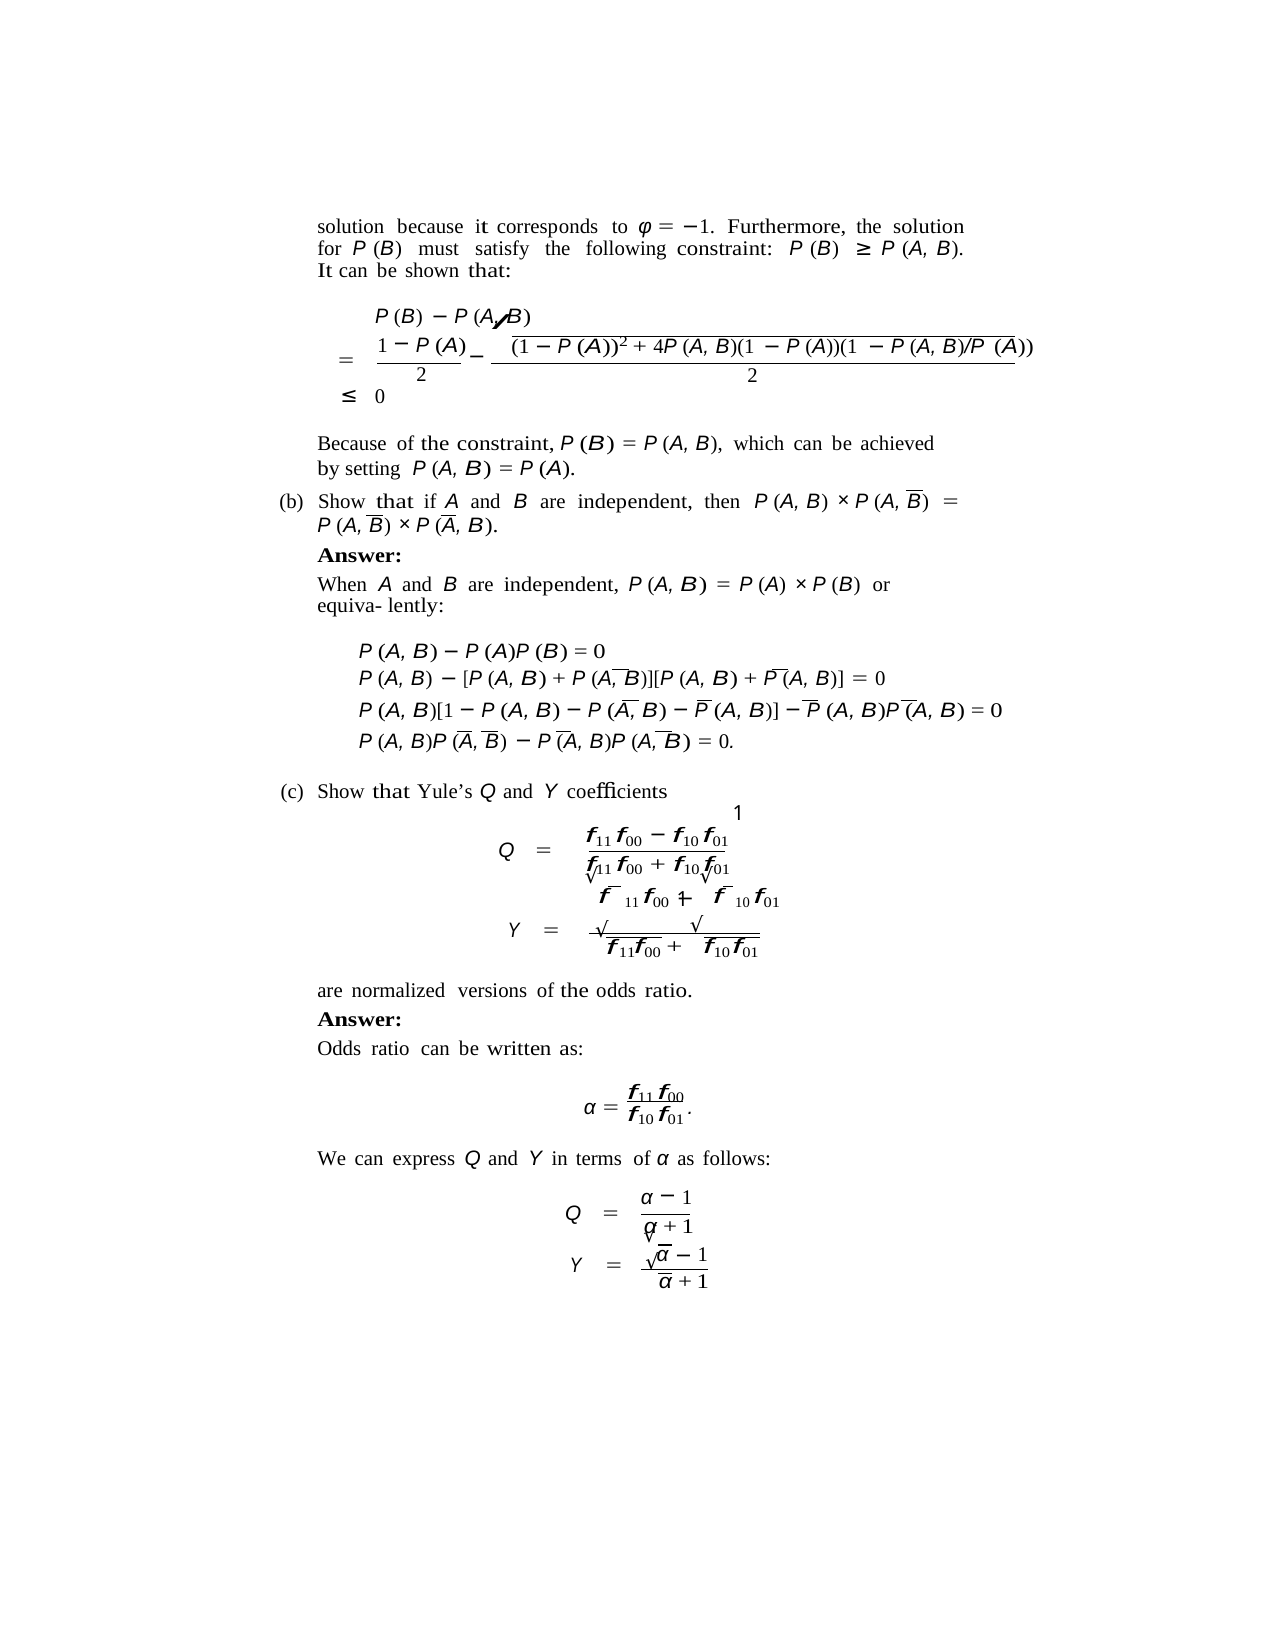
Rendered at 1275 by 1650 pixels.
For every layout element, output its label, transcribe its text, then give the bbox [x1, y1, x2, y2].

text Odds ratio can be written as: [317, 1036, 1098, 1060]
text Answer: [317, 542, 1098, 567]
text P (B) − P (A, B) [375, 301, 1098, 329]
text We can express Q and Y in terms of α as follows: [317, 1145, 1098, 1169]
text P (A, B) − [P (A, B)+ P (A, B)][P (A, B)+ P (A, B)] = 0 [358, 664, 1098, 696]
text + √f10 [666, 922, 731, 960]
text α = f11 f00 . f10 f01 [583, 1079, 698, 1129]
text P (A, B) × P (A, B). [317, 517, 1098, 542]
text Y = √ [179, 922, 608, 946]
text √α − 1 [636, 1237, 714, 1258]
text are normalized versions of the odds ratio. [317, 978, 1098, 1002]
text α +1 [637, 1220, 701, 1237]
text f11 f00 + f10 f01 [585, 858, 730, 877]
text ≤ 0 [333, 387, 391, 413]
text P (A, B) − P (A)P (B) = 0 [358, 636, 1098, 664]
text /(1 − P (A))2 + 4P (A, B)(1 − P (A))(1 − P (A, B)/P (A)) [491, 330, 1098, 361]
text When A and B are independent, P (A, B) = P (A) × P (B) or equiva- lently: [317, 571, 964, 617]
text (c) Show that Yule’s Q and Y coeﬃcients [280, 779, 1098, 803]
text Because of the constraint, P (B) = P (A, B), which can be achieved by setting P (A, B) = P (A). [317, 431, 963, 479]
text √f 11 f00 − √f 10 f01 1 [584, 877, 780, 922]
text Q = α − 1 [560, 1182, 697, 1220]
text P (A, B)[1 − P (A, B) − P (A, B) − P (A, B)] − P (A, B)P (A, B) = 0 [358, 696, 1098, 727]
text f01 [732, 934, 1098, 962]
text (b) Show that if A and B are independent, then P (A, B) × P (A, B) = [273, 485, 964, 517]
text Q = f11 f00 − f10 f01 1 [496, 805, 746, 858]
text = 1 − P (A) [338, 330, 464, 368]
text P (A, B)P (A, B) − P (A, B)P (A, B) = 0. [358, 727, 1098, 758]
text 2 [179, 368, 426, 386]
text − 2 [468, 361, 1098, 387]
text f00 [634, 934, 663, 962]
text Y = √α +1 [559, 1258, 719, 1293]
text solution because it corresponds to φ = −1. Furthermore, the solution for P (B) must satisfy the following constraint: P (B) ≥ P (A, B). It can be shown that: [317, 215, 964, 282]
text Answer: [317, 1007, 1098, 1031]
text 11 [179, 946, 633, 960]
